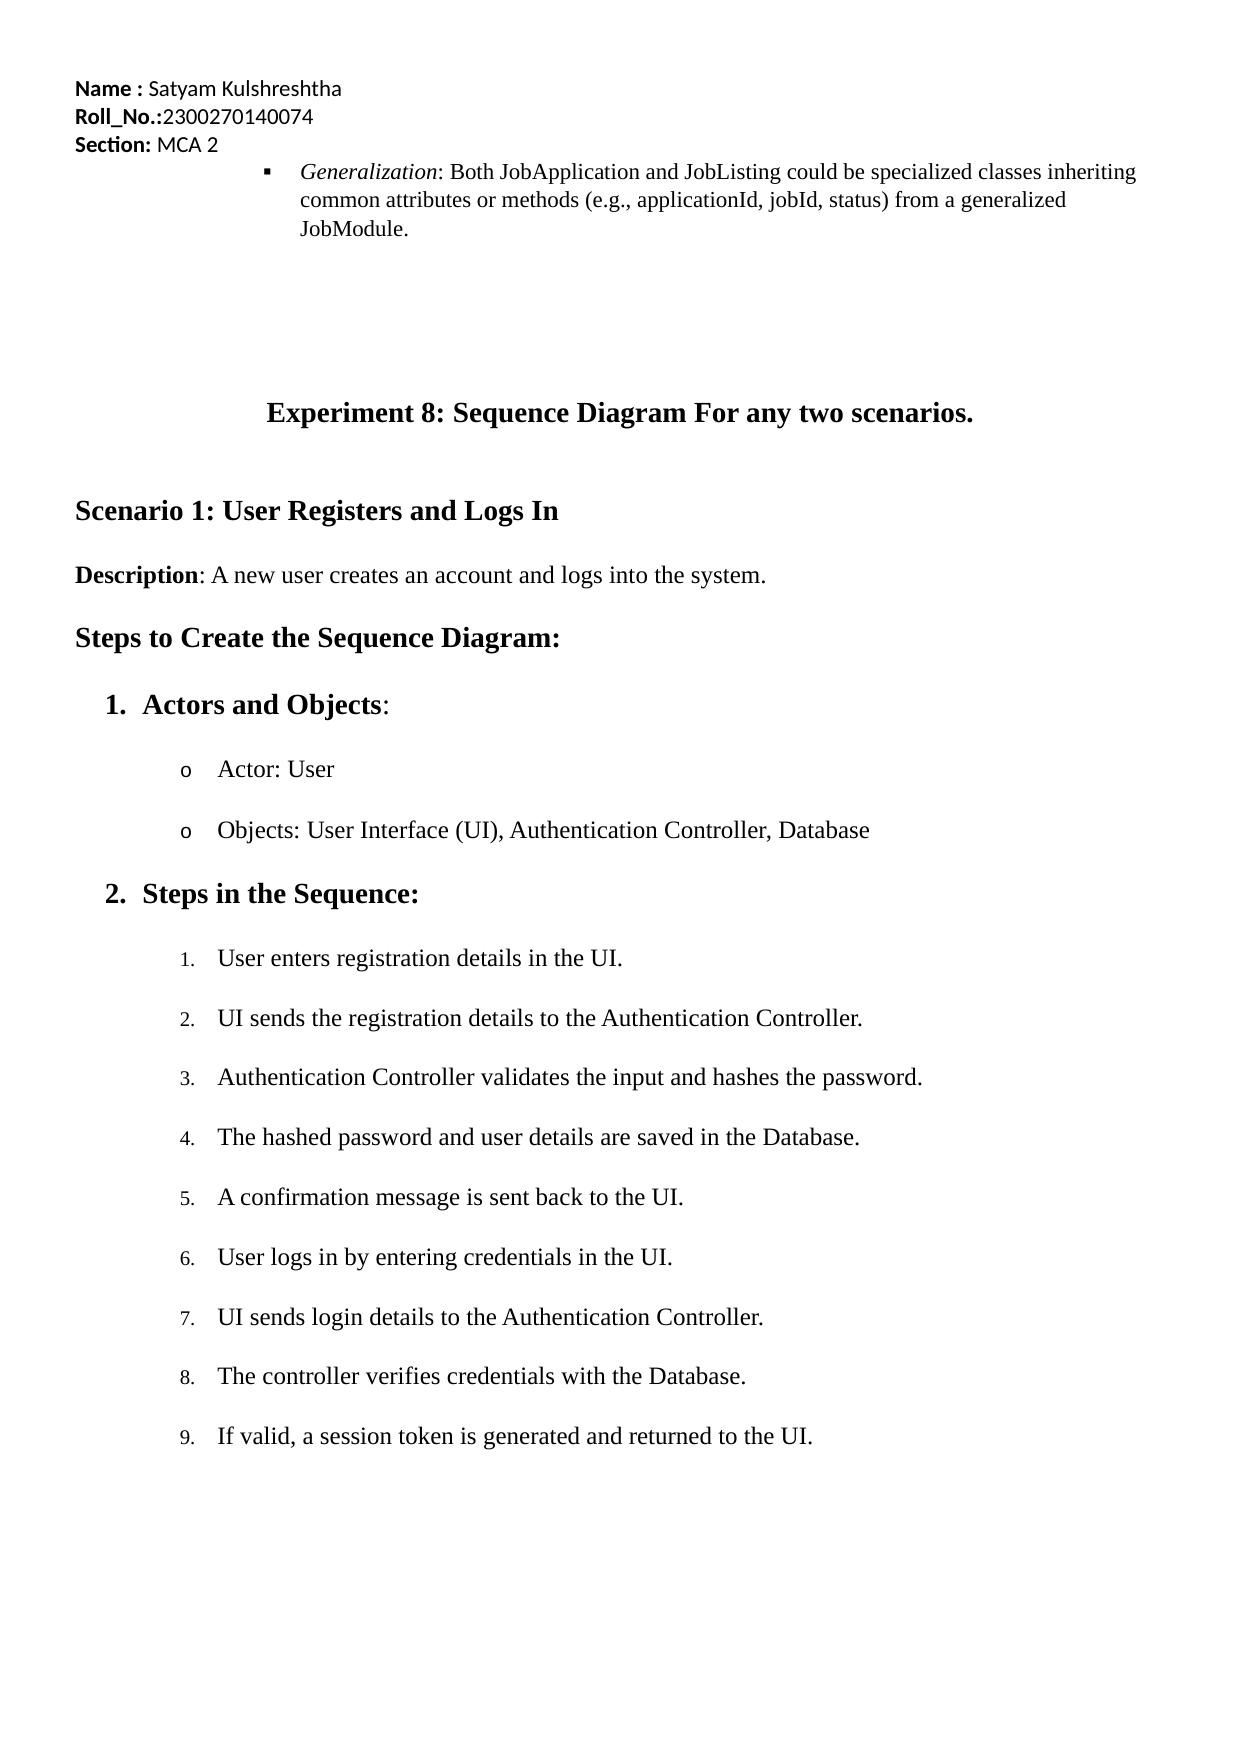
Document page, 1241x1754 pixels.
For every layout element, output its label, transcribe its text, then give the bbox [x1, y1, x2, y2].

list Authentication Controller validates the input and hashes the password. [179, 1062, 1165, 1091]
text Experiment 8: Sequence Diagram For any two scenarios. [75, 395, 1165, 429]
list UI sends login details to the Authentication Controller. [179, 1302, 1165, 1330]
list Objects: User Interface (UI), Authentication Controller, Database [179, 815, 1165, 844]
list Generalization: Both JobApplication and JobListing could be specialized classes inheriting common attributes or methods (e.g., applicationId, jobId, status) from a generalized JobModule. [262, 158, 1165, 241]
list Steps in the Sequence: [104, 876, 1165, 909]
list A confirmation message is sent back to the UI. [179, 1182, 1165, 1211]
list Actor: User [179, 754, 1165, 783]
list The controller verifies credentials with the Database. [179, 1361, 1165, 1390]
list If valid, a session token is generated and returned to the UI. [179, 1421, 1165, 1450]
list UI sends the registration details to the Authentication Controller. [179, 1003, 1165, 1031]
list Actors and Objects: [104, 687, 1165, 720]
text Scenario 1: User Registers and Logs In [75, 493, 1165, 527]
list User enters registration details in the UI. [179, 943, 1165, 972]
text Description: A new user creates an account and logs into the system. [75, 560, 1165, 589]
text Steps to Create the Sequence Diagram: [75, 620, 1165, 653]
list The hashed password and user details are saved in the Database. [179, 1122, 1165, 1151]
list User logs in by entering credentials in the UI. [179, 1242, 1165, 1271]
